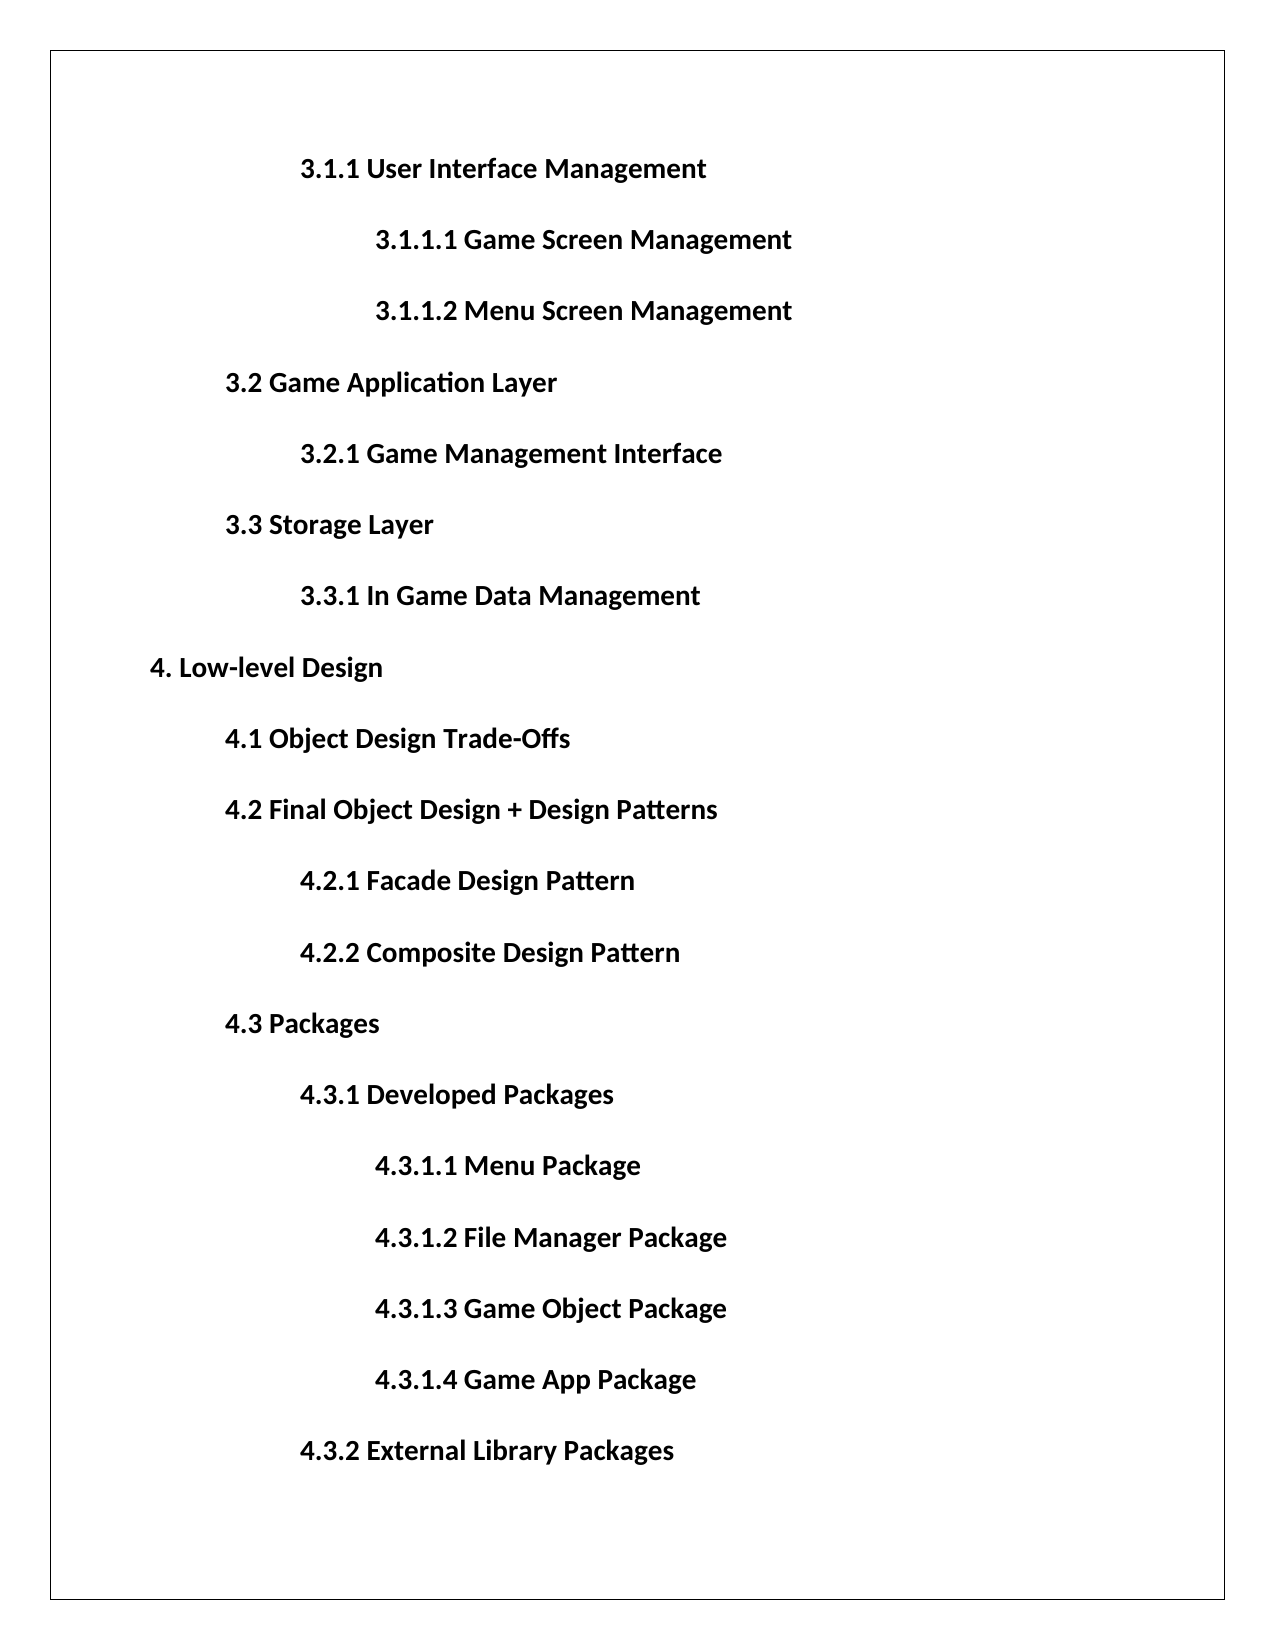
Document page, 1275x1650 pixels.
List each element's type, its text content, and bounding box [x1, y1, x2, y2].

text 3.3 Storage Layer [150, 506, 1125, 542]
text 4.3 Packages [150, 1005, 1125, 1041]
text 4.2 Final Object Design + Design Patterns [150, 791, 1125, 827]
text 4.2.1 Facade Design Pattern [150, 862, 1125, 898]
text 3.2.1 Game Management Interface [150, 435, 1125, 471]
text 3.2 Game Application Layer [150, 364, 1125, 399]
text 4.3.1.1 Menu Package [150, 1147, 1125, 1183]
text 3.1.1 User Interface Management [150, 150, 1125, 186]
text 4.3.2 External Library Packages [300, 1432, 1125, 1468]
text 3.3.1 In Game Data Management [150, 577, 1125, 613]
text 3.1.1.1 Game Screen Management [150, 221, 1125, 257]
text 4.3.1 Developed Packages [150, 1076, 1125, 1112]
text 4.2.2 Composite Design Pattern [150, 934, 1125, 969]
text 4.3.1.2 File Manager Package [150, 1219, 1125, 1254]
text 3.1.1.2 Menu Screen Management [150, 292, 1125, 328]
text 4.1 Object Design Trade-Offs [150, 720, 1125, 756]
text 4. Low-level Design [150, 649, 1125, 684]
text 4.3.1.4 Game App Package [300, 1361, 1125, 1397]
text 4.3.1.3 Game Object Package [150, 1290, 1125, 1326]
